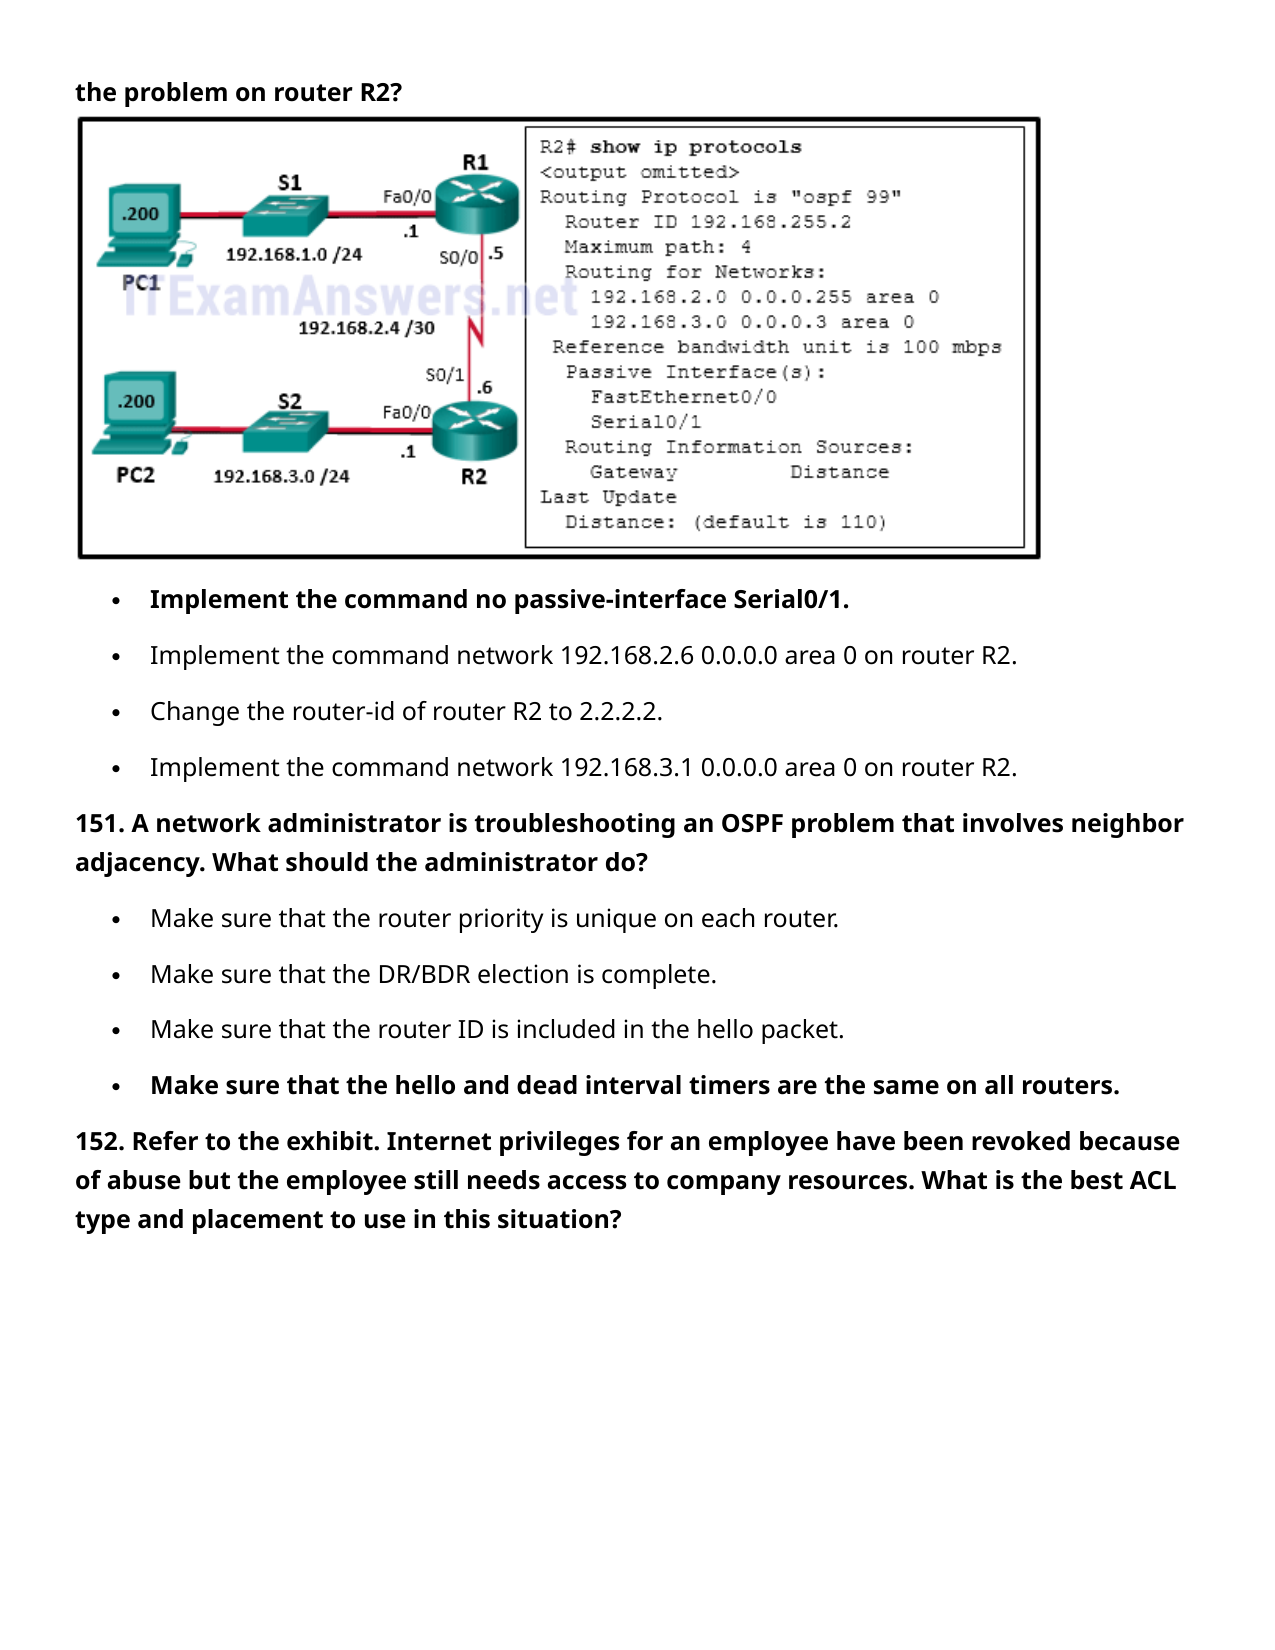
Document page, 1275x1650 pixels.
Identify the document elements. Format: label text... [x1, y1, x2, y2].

list Implement the command no passive-interface Serial0/1. [112, 582, 1200, 616]
text 152. Refer to the exhibit. Internet privileges for an employee have been revoked because of abuse but the employee still needs access to company resources. What is the best ACL type and placement to use in this situation? [75, 1124, 1200, 1236]
list Implement the command network 192.168.2.6 0.0.0.0 area 0 on router R2. [112, 638, 1200, 672]
list Make sure that the hello and dead interval timers are the same on all routers. [112, 1068, 1200, 1102]
list Make sure that the router priority is unique on each router. [112, 901, 1200, 934]
text 151. A network administrator is troubleshooting an OSPF problem that involves neighbor adjacency. What should the administrator do? [75, 806, 1200, 879]
list Implement the command network 192.168.3.1 0.0.0.0 area 0 on router R2. [112, 750, 1200, 784]
list Make sure that the DR/BDR election is complete. [112, 956, 1200, 990]
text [75, 75, 1200, 560]
list Change the router-id of router R2 to 2.2.2.2. [112, 694, 1200, 728]
picture [75, 114, 1044, 561]
list Make sure that the router ID is included in the hello packet. [112, 1012, 1200, 1046]
